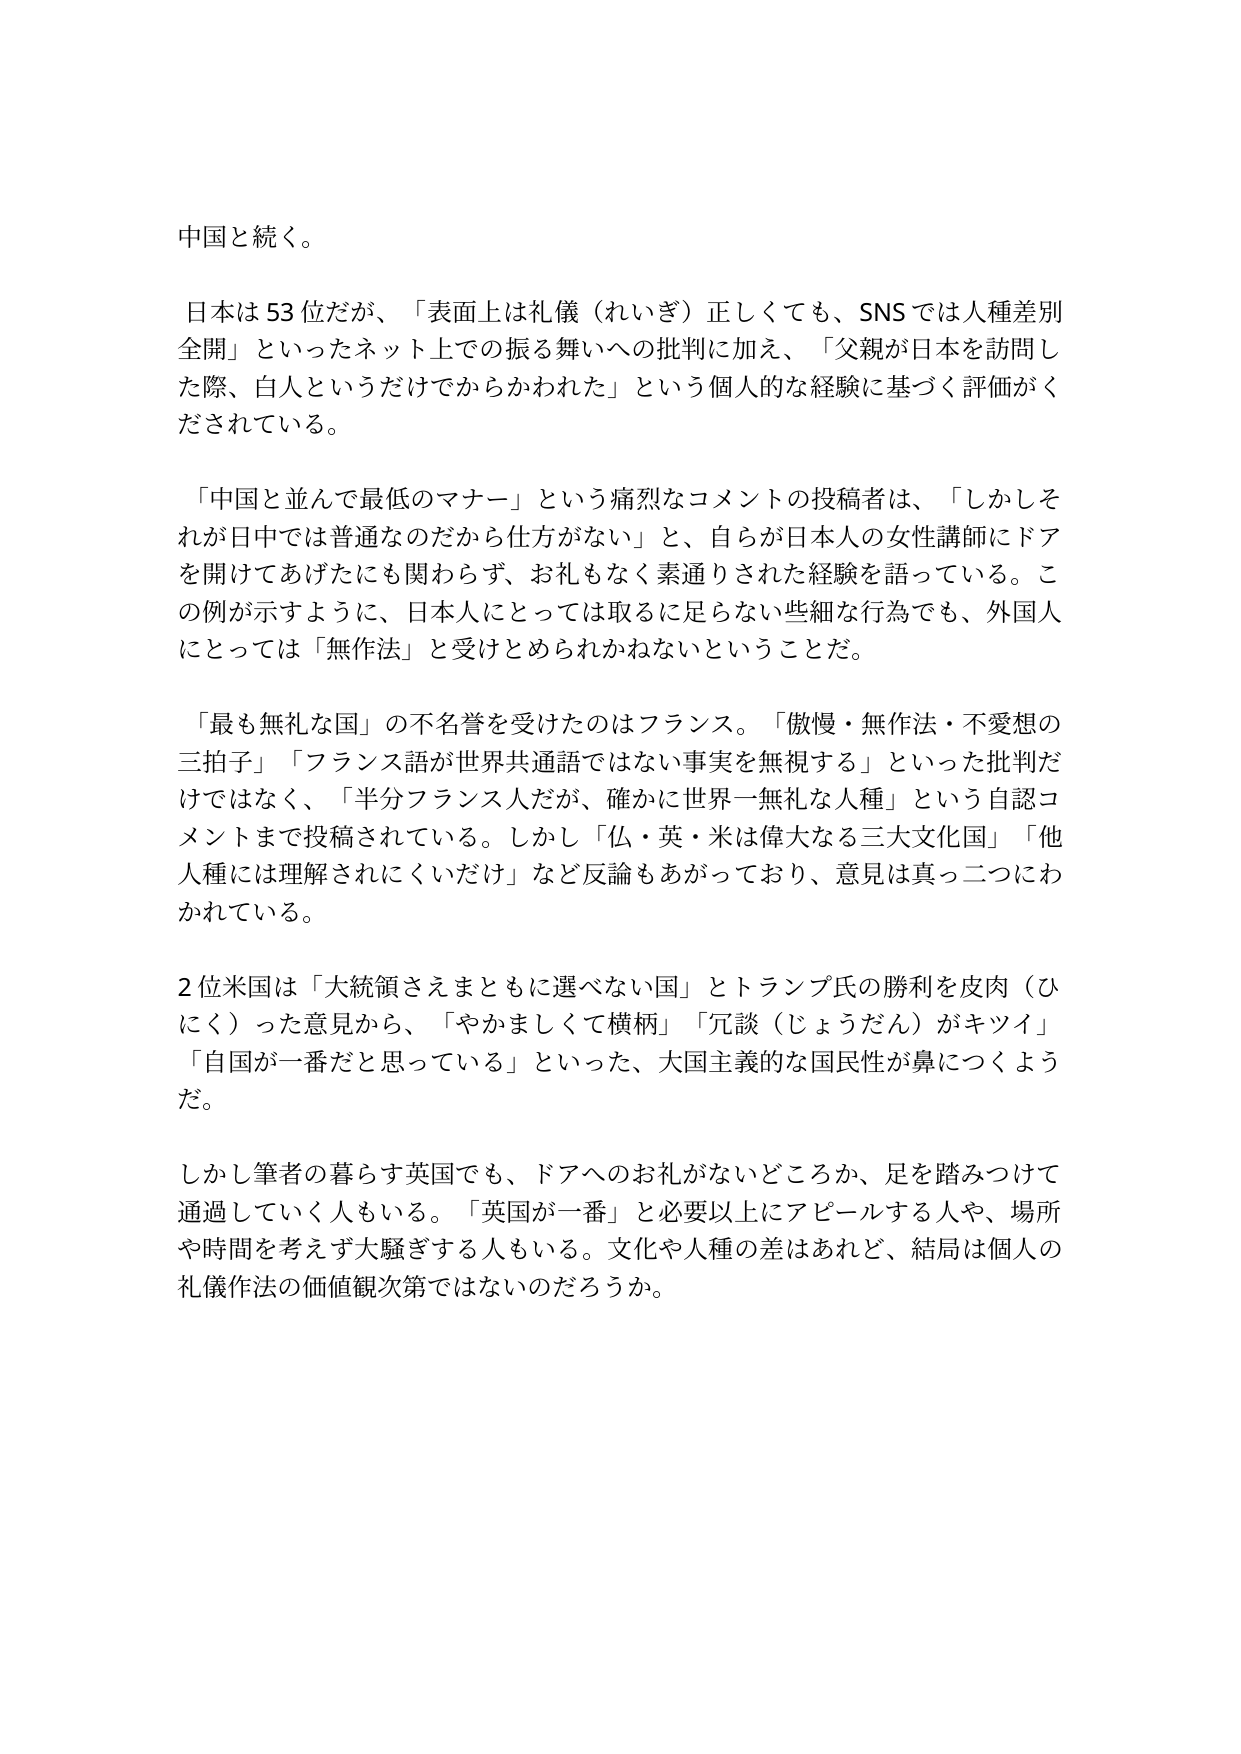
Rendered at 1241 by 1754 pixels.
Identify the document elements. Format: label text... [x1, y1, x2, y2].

text 「最も無礼な国」の不名誉を受けたのはフランス。「傲慢・無作法・不愛想の三拍子」「フランス語が世界共通語ではない事実を無視する」といった批判だけではなく、「半分フランス人だが、確かに世界一無礼な人種」という自認コメントまで投稿されている。しかし「仏・英・米は偉大なる三大文化国」「他人種には理解されにくいだけ」など反論もあがっており、意見は真っ二つにわかれている。 [177, 704, 1063, 929]
text 「中国と並んで最低のマナー」という痛烈なコメントの投稿者は、「しかしそれが日中では普通なのだから仕方がない」と、自らが日本人の女性講師にドアを開けてあげたにも関わらず、お礼もなく素通りされた経験を語っている。この例が示すように、日本人にとっては取るに足らない些細な行為でも、外国人にとっては「無作法」と受けとめられかねないということだ。 [177, 479, 1063, 667]
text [177, 217, 1063, 254]
text 日本は53位だが、「表面上は礼儀（れいぎ）正しくても、SNSでは人種差別全開」といったネット上での振る舞いへの批判に加え、「父親が日本を訪問した際、白人というだけでからかわれた」という個人的な経験に基づく評価がくだされている。 [177, 292, 1063, 442]
text しかし筆者の暮らす英国でも、ドアへのお礼がないどころか、足を踏みつけて通過していく人もいる。「英国が一番」と必要以上にアピールする人や、場所や時間を考えず大騒ぎする人もいる。文化や人種の差はあれど、結局は個人の礼儀作法の価値観次第ではないのだろうか。 [177, 1154, 1063, 1304]
text 2位米国は「大統領さえまともに選べない国」とトランプ氏の勝利を皮肉（ひにく）った意見から、「やかましくて横柄」「冗談（じょうだん）がキツイ」「自国が一番だと思っている」といった、大国主義的な国民性が鼻につくようだ。 [177, 967, 1063, 1117]
